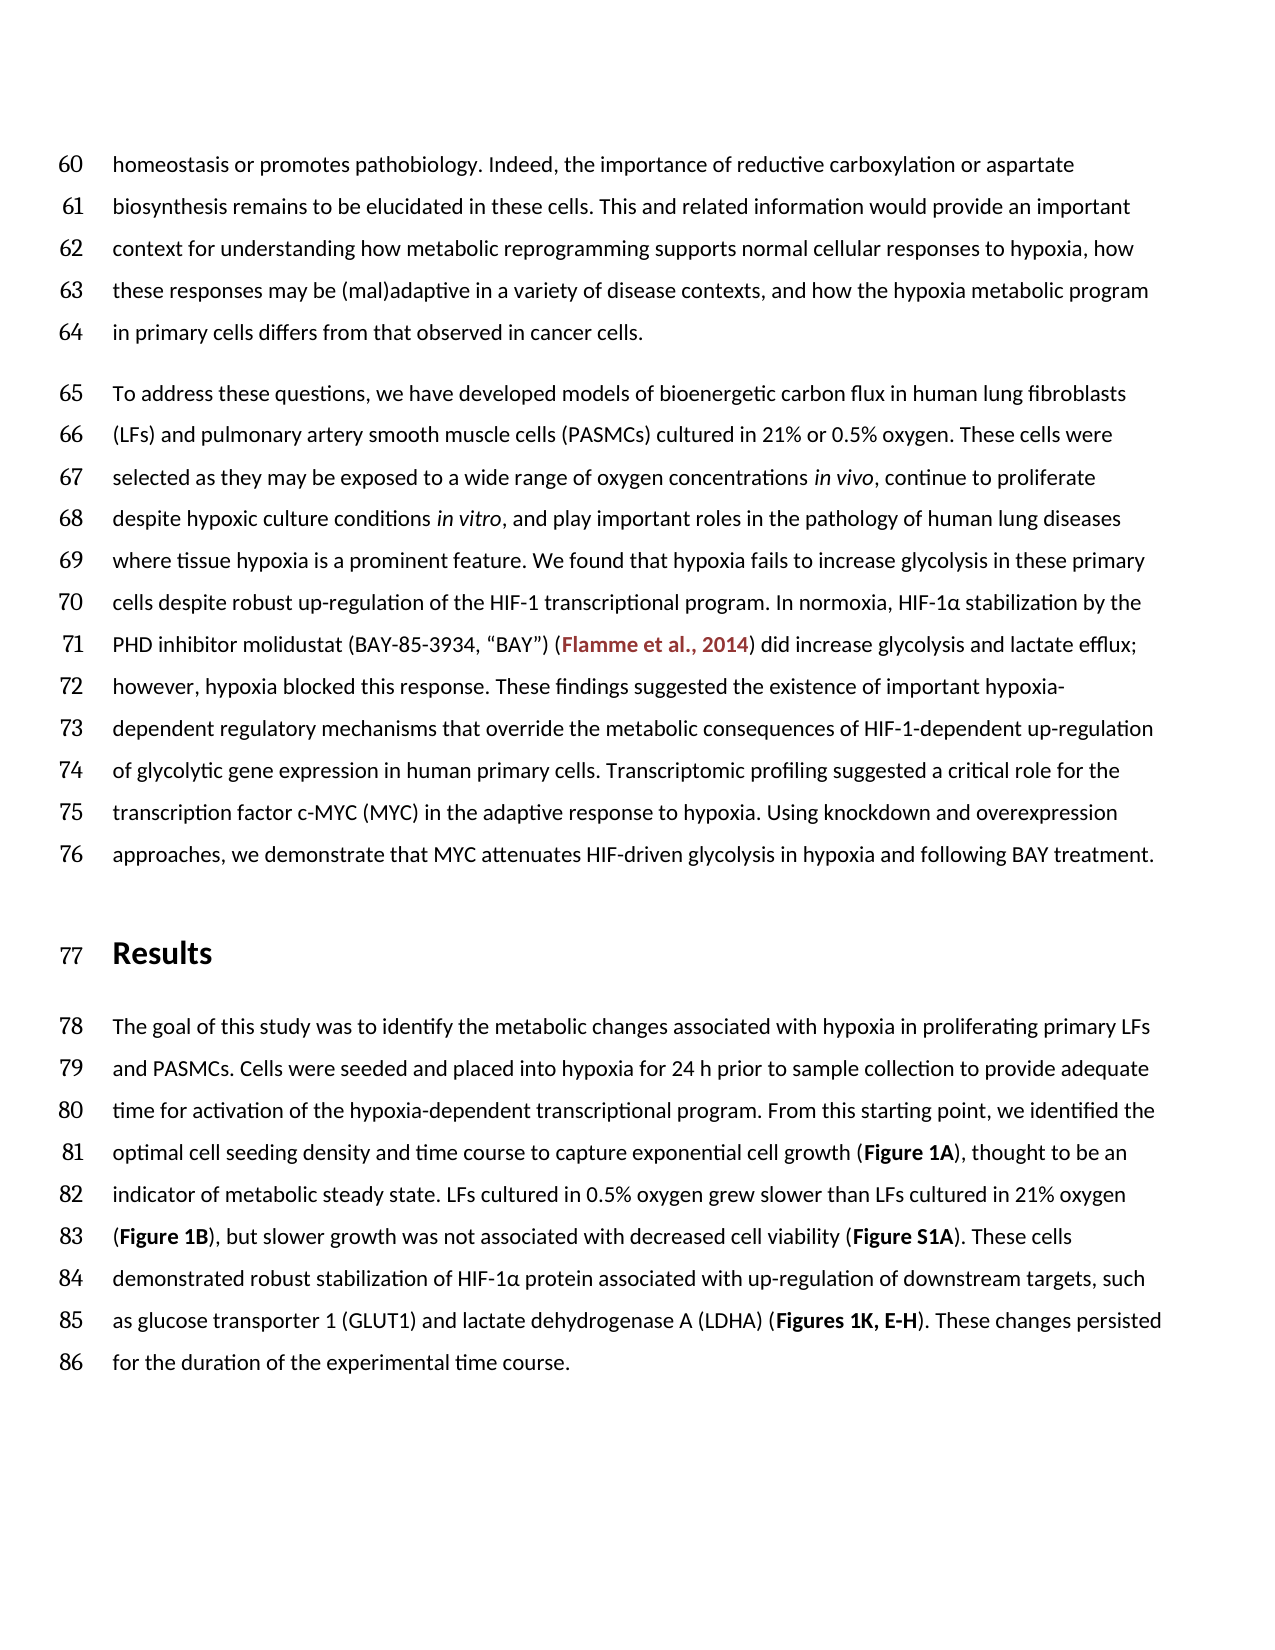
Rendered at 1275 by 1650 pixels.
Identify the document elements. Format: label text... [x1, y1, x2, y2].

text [112, 150, 1162, 346]
text The goal of this study was to identify the metabolic changes associated with hypoxia in proliferating primary LFs and PASMCs. Cells were seeded and placed into hypoxia for 24 h prior to sample collection to provide adequate time for activation of the hypoxia-dependent transcriptional program. From this starting point, we identified the optimal cell seeding density and time course to capture exponential cell growth (Figure 1A), thought to be an indicator of metabolic steady state. LFs cultured in 0.5% oxygen grew slower than LFs cultured in 21% oxygen (Figure 1B), but slower growth was not associated with decreased cell viability (Figure S1A). These cells demonstrated robust stabilization of HIF-1α protein associated with up-regulation of downstream targets, such as glucose transporter 1 (GLUT1) and lactate dehydrogenase A (LDHA) (Figures 1K, E-H). These changes persisted for the duration of the experimental time course. [112, 1012, 1162, 1376]
subtitle Results [112, 932, 1162, 973]
text To address these questions, we have developed models of bioenergetic carbon flux in human lung fibroblasts (LFs) and pulmonary artery smooth muscle cells (PASMCs) cultured in 21% or 0.5% oxygen. These cells were selected as they may be exposed to a wide range of oxygen concentrations in vivo, continue to proliferate despite hypoxic culture conditions in vitro, and play important roles in the pathology of human lung diseases where tissue hypoxia is a prominent feature. We found that hypoxia fails to increase glycolysis in these primary cells despite robust up-regulation of the HIF-1 transcriptional program. In normoxia, HIF-1α stabilization by the PHD inhibitor molidustat (BAY-85-3934, “BAY”) (Flamme et al., 2014) did increase glycolysis and lactate efflux; however, hypoxia blocked this response. These findings suggested the existence of important hypoxia-dependent regulatory mechanisms that override the metabolic consequences of HIF-1-dependent up-regulation of glycolytic gene expression in human primary cells. Transcriptomic profiling suggested a critical role for the transcription factor c-MYC (MYC) in the adaptive response to hypoxia. Using knockdown and overexpression approaches, we demonstrate that MYC attenuates HIF-driven glycolysis in hypoxia and following BAY treatment. [112, 379, 1162, 868]
